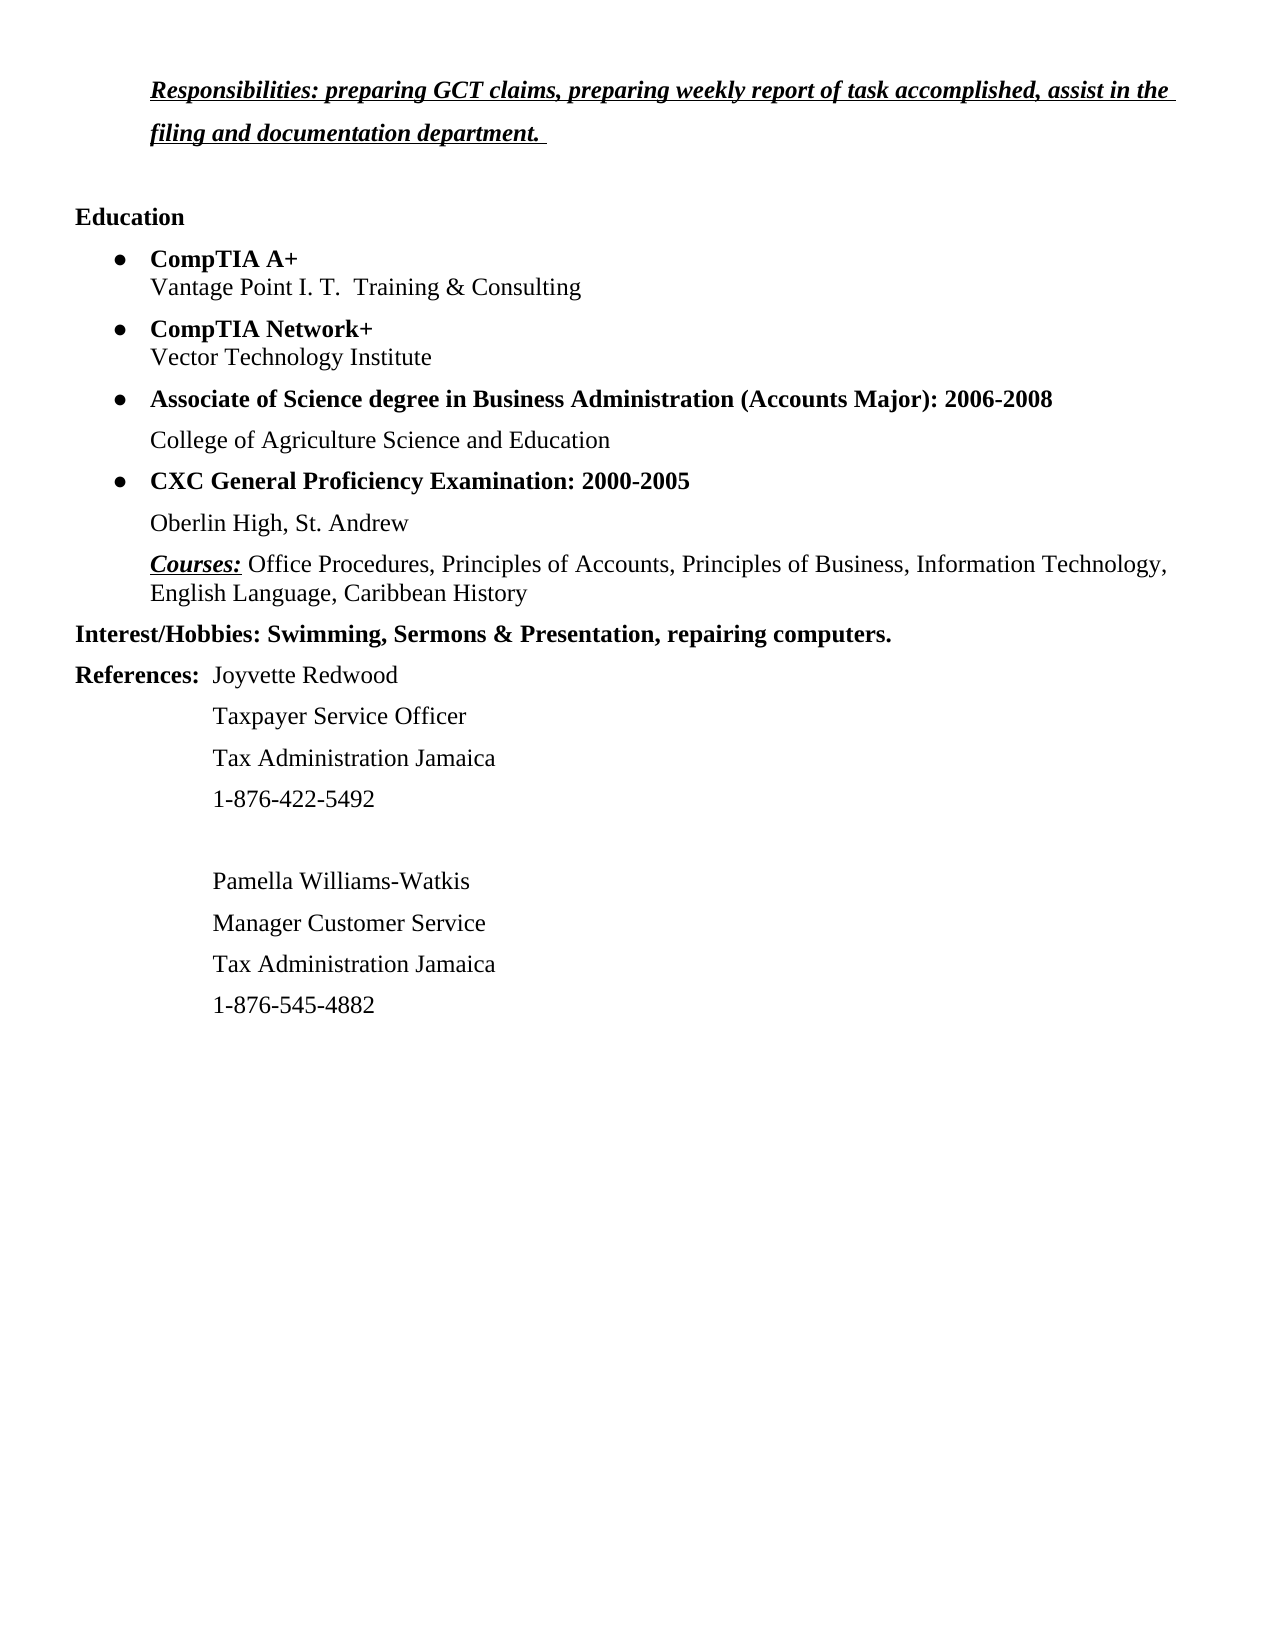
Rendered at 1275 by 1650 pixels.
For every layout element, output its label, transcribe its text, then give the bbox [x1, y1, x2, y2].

list CompTIA A+ [112, 244, 1200, 272]
text Taxpayer Service Officer [75, 701, 1200, 730]
text 1-876-545-4882 [75, 990, 1200, 1019]
text Courses: Office Procedures, Principles of Accounts, Principles of Business, Information Technology, English Language, Caribbean History [150, 549, 1200, 606]
text Manager Customer Service [75, 908, 1200, 936]
text 1-876-422-5492 [75, 784, 1200, 813]
list CXC General Proficiency Examination: 2000-2005 [112, 466, 1200, 495]
text Pamella Williams-Watkis [75, 866, 1200, 895]
text College of Agriculture Science and Education [112, 425, 1200, 454]
text Responsibilities: preparing GCT claims, preparing weekly report of task accomplished, assist in the filing and documentation department. [150, 75, 1200, 147]
list Associate of Science degree in Business Administration (Accounts Major): 2006-2008 [112, 384, 1200, 413]
text Education [75, 202, 1200, 231]
text Oberlin High, St. Andrew [112, 508, 1200, 536]
text Interest/Hobbies: Swimming, Sermons & Presentation, repairing computers. [75, 619, 1200, 648]
text Tax Administration Jamaica [75, 949, 1200, 978]
text Tax Administration Jamaica [75, 743, 1200, 771]
list CompTIA Network+ [112, 314, 1200, 342]
text Vantage Point I. T. Training & Consulting [75, 272, 1200, 301]
text References: Joyvette Redwood [75, 660, 1200, 689]
text Vector Technology Institute [75, 342, 1200, 371]
